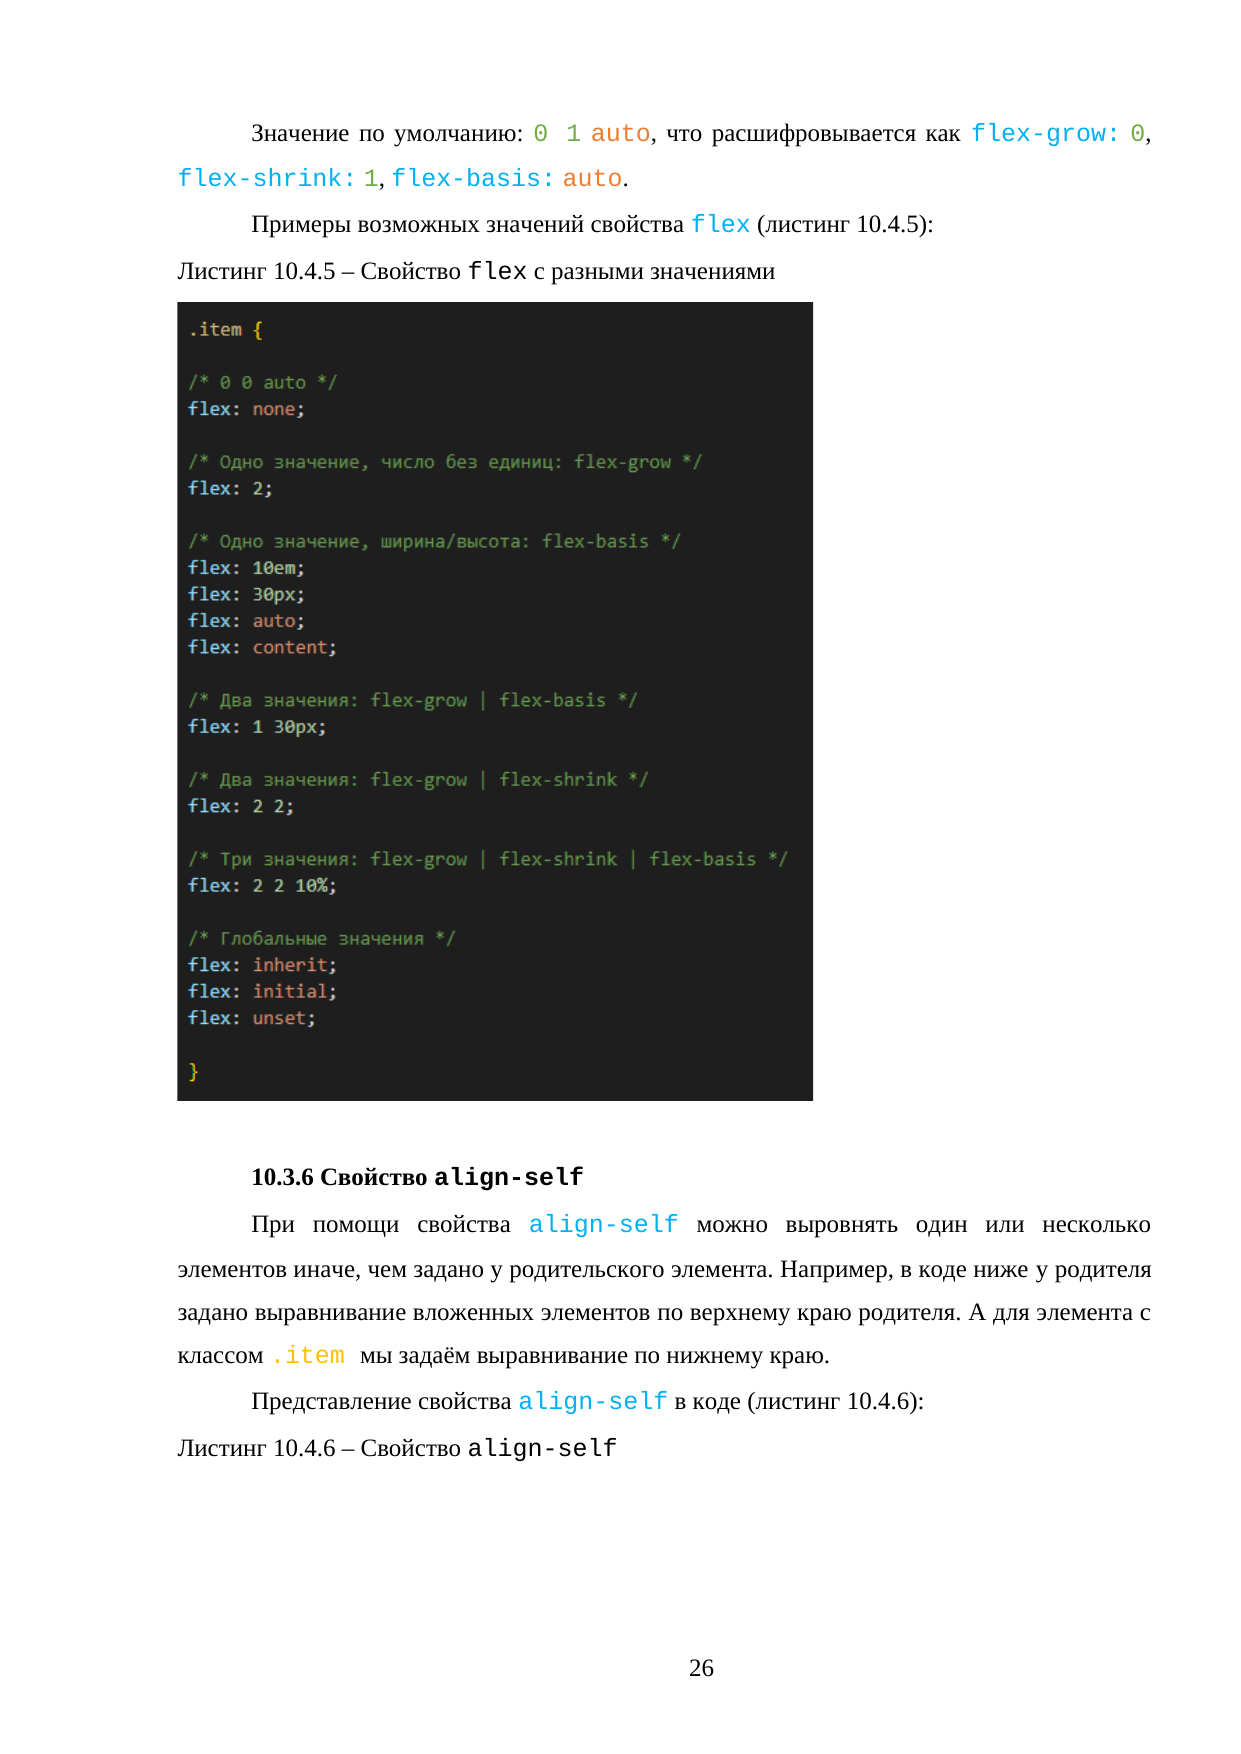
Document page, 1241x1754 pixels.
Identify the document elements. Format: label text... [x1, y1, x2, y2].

text Листинг 10.4.6 – Свойство align-self [177, 1433, 1152, 1463]
text При помощи свойства align-self можно выровнять один или несколько элементов иначе, чем задано у родительского элемента. Например, в коде ниже у родителя задано выравнивание вложенных элементов по верхнему краю родителя. А для элемента с классом .item мы задаём выравнивание по нижнему краю. [177, 1209, 1152, 1371]
text Листинг 10.4.5 – Свойство flex с разными значениями [177, 256, 1152, 287]
text Значение по умолчанию: 0 1 auto, что расшифровывается как flex-grow: 0, flex-shrink: 1, flex-basis: auto. [177, 118, 1152, 194]
text Примеры возможных значений свойства flex (листинг 10.4.5): [177, 209, 1152, 240]
picture [177, 302, 814, 1101]
subtitle 10.3.6 Свойство align-self [177, 1162, 1152, 1193]
text Представление свойства align-self в коде (листинг 10.4.6): [177, 1386, 1152, 1417]
